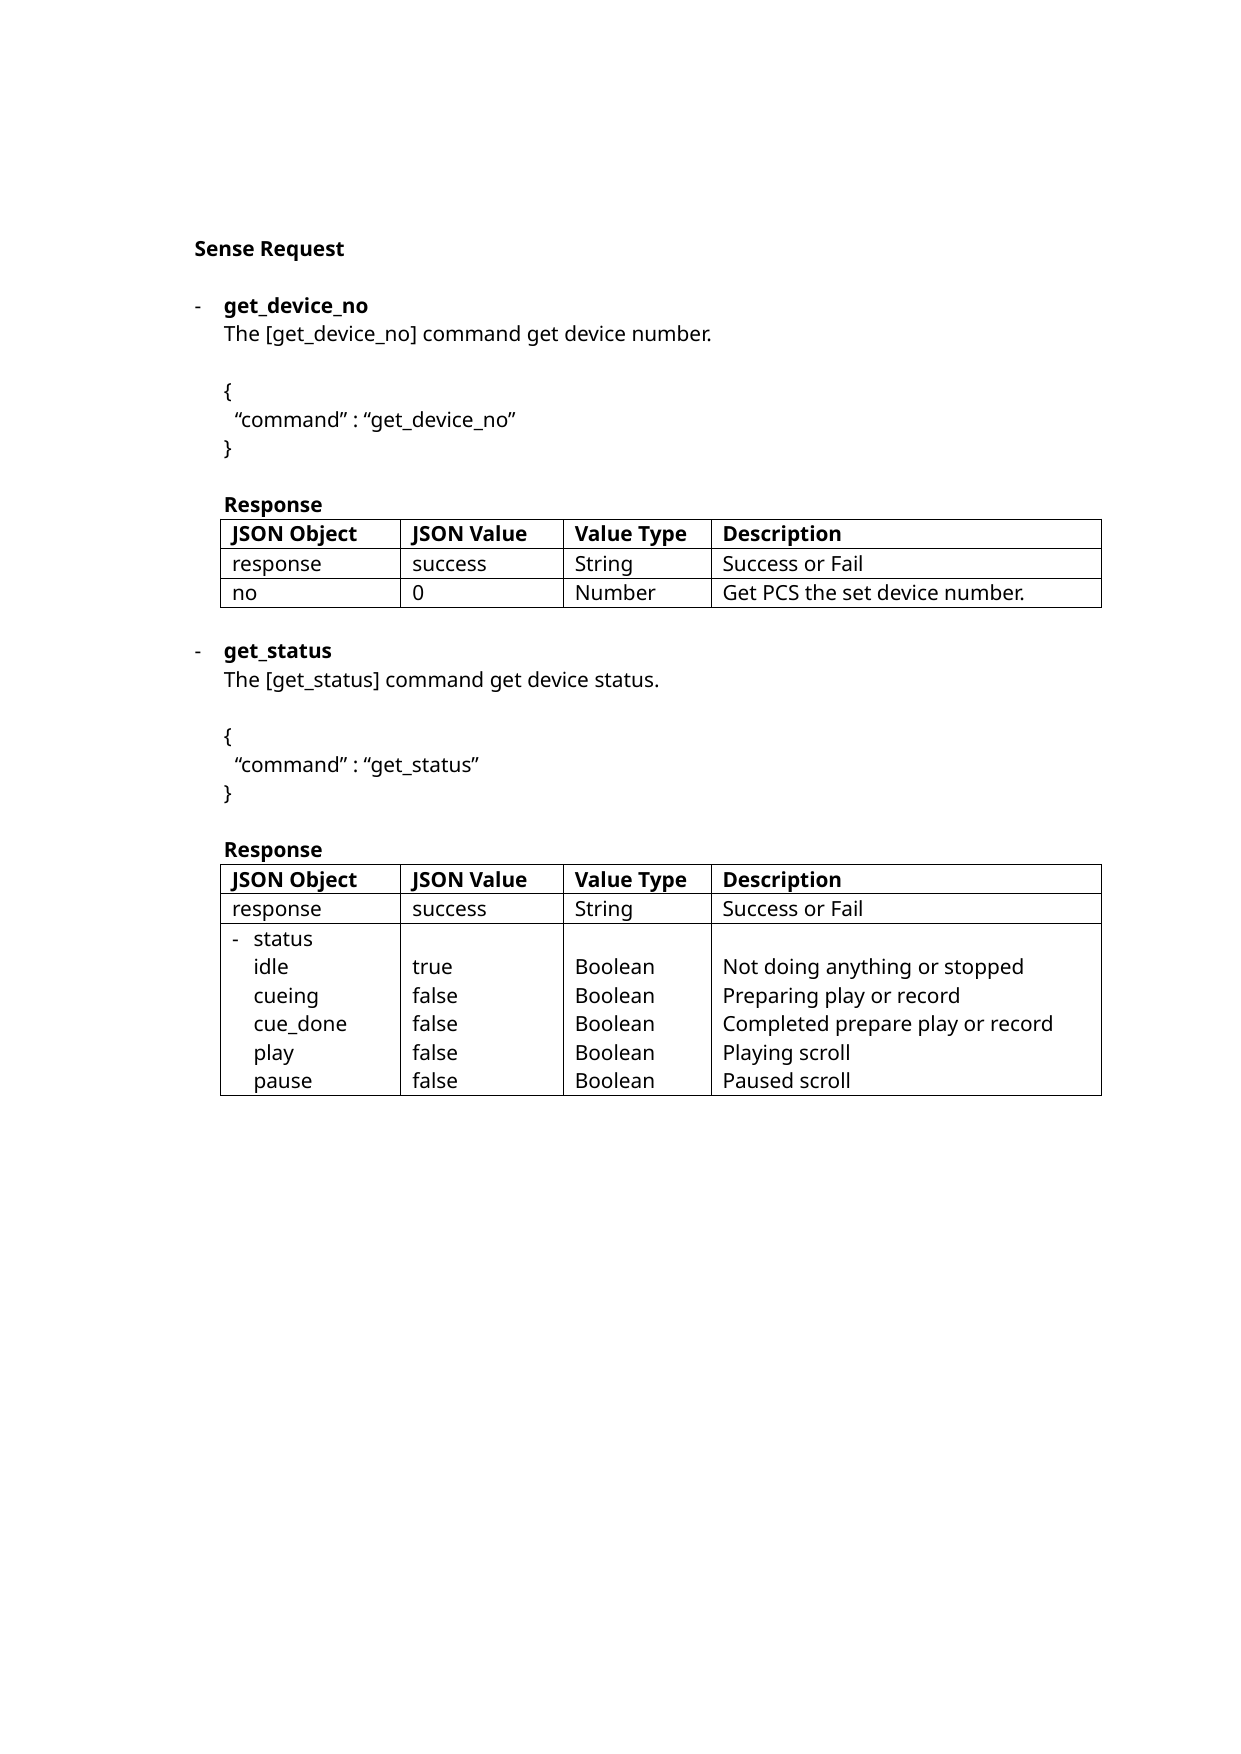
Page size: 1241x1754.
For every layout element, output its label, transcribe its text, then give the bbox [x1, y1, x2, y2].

table_cell true false false false false [401, 924, 563, 1094]
table_cell status idle cueing cue_done play pause [221, 924, 400, 1094]
table_cell Success or Fail [712, 894, 1101, 923]
table_cell 0 [401, 579, 563, 607]
list get_device_no The [get_device_no] command get device number. { “command” : “get_device_no” } Response [194, 291, 1090, 518]
table_cell success [401, 894, 563, 923]
table_header JSON Value [401, 865, 563, 893]
table_cell no [221, 579, 400, 607]
table_cell Not doing anything or stopped Preparing play or record Completed prepare play or record Playing scroll Paused scroll [712, 924, 1101, 1094]
table_cell Boolean Boolean Boolean Boolean Boolean [564, 924, 711, 1094]
table_header JSON Object [221, 865, 400, 893]
table_header Description [712, 520, 1101, 548]
table_cell String [564, 894, 711, 923]
list get_status The [get_status] command get device status. { “command” : “get_status” } Response [194, 636, 1090, 864]
table_header Description [712, 865, 1101, 893]
table_cell Success or Fail [712, 549, 1101, 577]
table_cell success [401, 549, 563, 577]
table_header Value Type [564, 520, 711, 548]
table_header JSON Object [221, 520, 400, 548]
table_cell String [564, 549, 711, 577]
table_cell response [221, 549, 400, 577]
table_header Value Type [564, 865, 711, 893]
table_cell Number [564, 579, 711, 607]
table_cell response [221, 894, 400, 923]
table_header JSON Value [401, 520, 563, 548]
table_cell Get PCS the set device number. [712, 579, 1101, 607]
list Sense Request [194, 234, 1090, 262]
